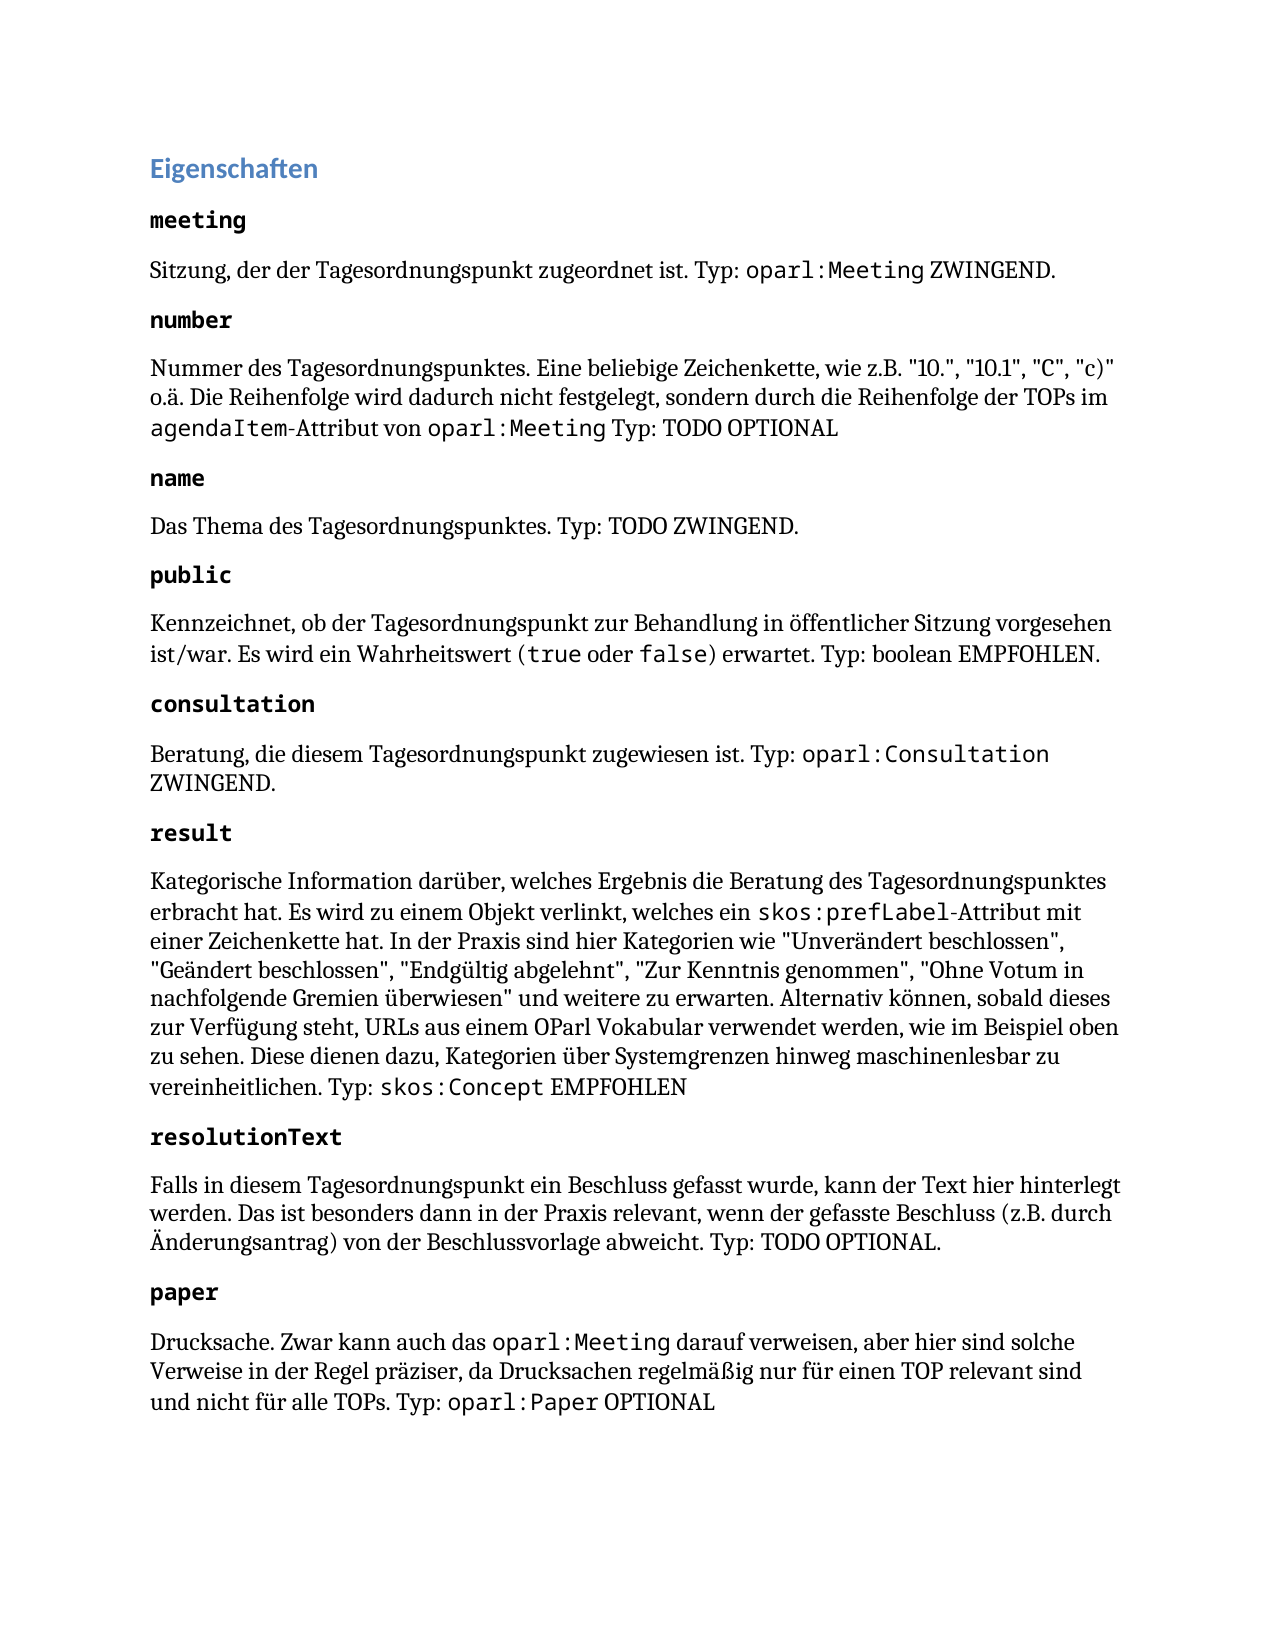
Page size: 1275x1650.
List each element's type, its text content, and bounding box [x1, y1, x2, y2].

text resolutionText [150, 1121, 1125, 1152]
text Falls in diesem Tagesordnungspunkt ein Beschluss gefasst wurde, kann der Text hier hinterlegt werden. Das ist besonders dann in der Praxis relevant, wenn der gefasste Beschluss (z.B. durch Änderungsantrag) von der Beschlussvorlage abweicht. Typ: TODO OPTIONAL. [150, 1171, 1125, 1257]
text public [150, 559, 1125, 591]
text name [150, 462, 1125, 493]
text Das Thema des Tagesordnungspunktes. Typ: TODO ZWINGEND. [150, 512, 1125, 541]
text meeting [150, 204, 1125, 236]
text consultation [150, 688, 1125, 719]
text result [150, 817, 1125, 848]
text Beratung, die diesem Tagesordnungspunkt zugewiesen ist. Typ: oparl:Consultation ZWINGEND. [150, 738, 1125, 798]
text Kennzeichnet, ob der Tagesordnungspunkt zur Behandlung in öffentlicher Sitzung vorgesehen ist/war. Es wird ein Wahrheitswert (true oder false) erwartet. Typ: boolean EMPFOHLEN. [150, 609, 1125, 669]
text number [150, 304, 1125, 336]
text paper [150, 1276, 1125, 1307]
text Kategorische Information darüber, welches Ergebnis die Beratung des Tagesordnungspunktes erbracht hat. Es wird zu einem Objekt verlinkt, welches ein skos:prefLabel-Attribut mit einer Zeichenkette hat. In der Praxis sind hier Kategorien wie "Unverändert beschlossen", "Geändert beschlossen", "Endgültig abgelehnt", "Zur Kenntnis genommen", "Ohne Votum in nachfolgende Gremien überwiesen" und weitere zu erwarten. Alternativ können, sobald dieses zur Verfügung steht, URLs aus einem OParl Vokabular verwendet werden, wie im Beispiel oben zu sehen. Diese dienen dazu, Kategorien über Systemgrenzen hinweg maschinenlesbar zu vereinheitlichen. Typ: skos:Concept EMPFOHLEN [150, 867, 1125, 1102]
text Sitzung, der der Tagesordnungspunkt zugeordnet ist. Typ: oparl:Meeting ZWINGEND. [150, 254, 1125, 286]
subtitle Eigenschaften [150, 150, 1125, 186]
text Nummer des Tagesordnungspunktes. Eine beliebige Zeichenkette, wie z.B. "10.", "10.1", "C", "c)" o.ä. Die Reihenfolge wird dadurch nicht festgelegt, sondern durch die Reihenfolge der TOPs im agendaItem-Attribut von oparl:Meeting Typ: TODO OPTIONAL [150, 354, 1125, 443]
